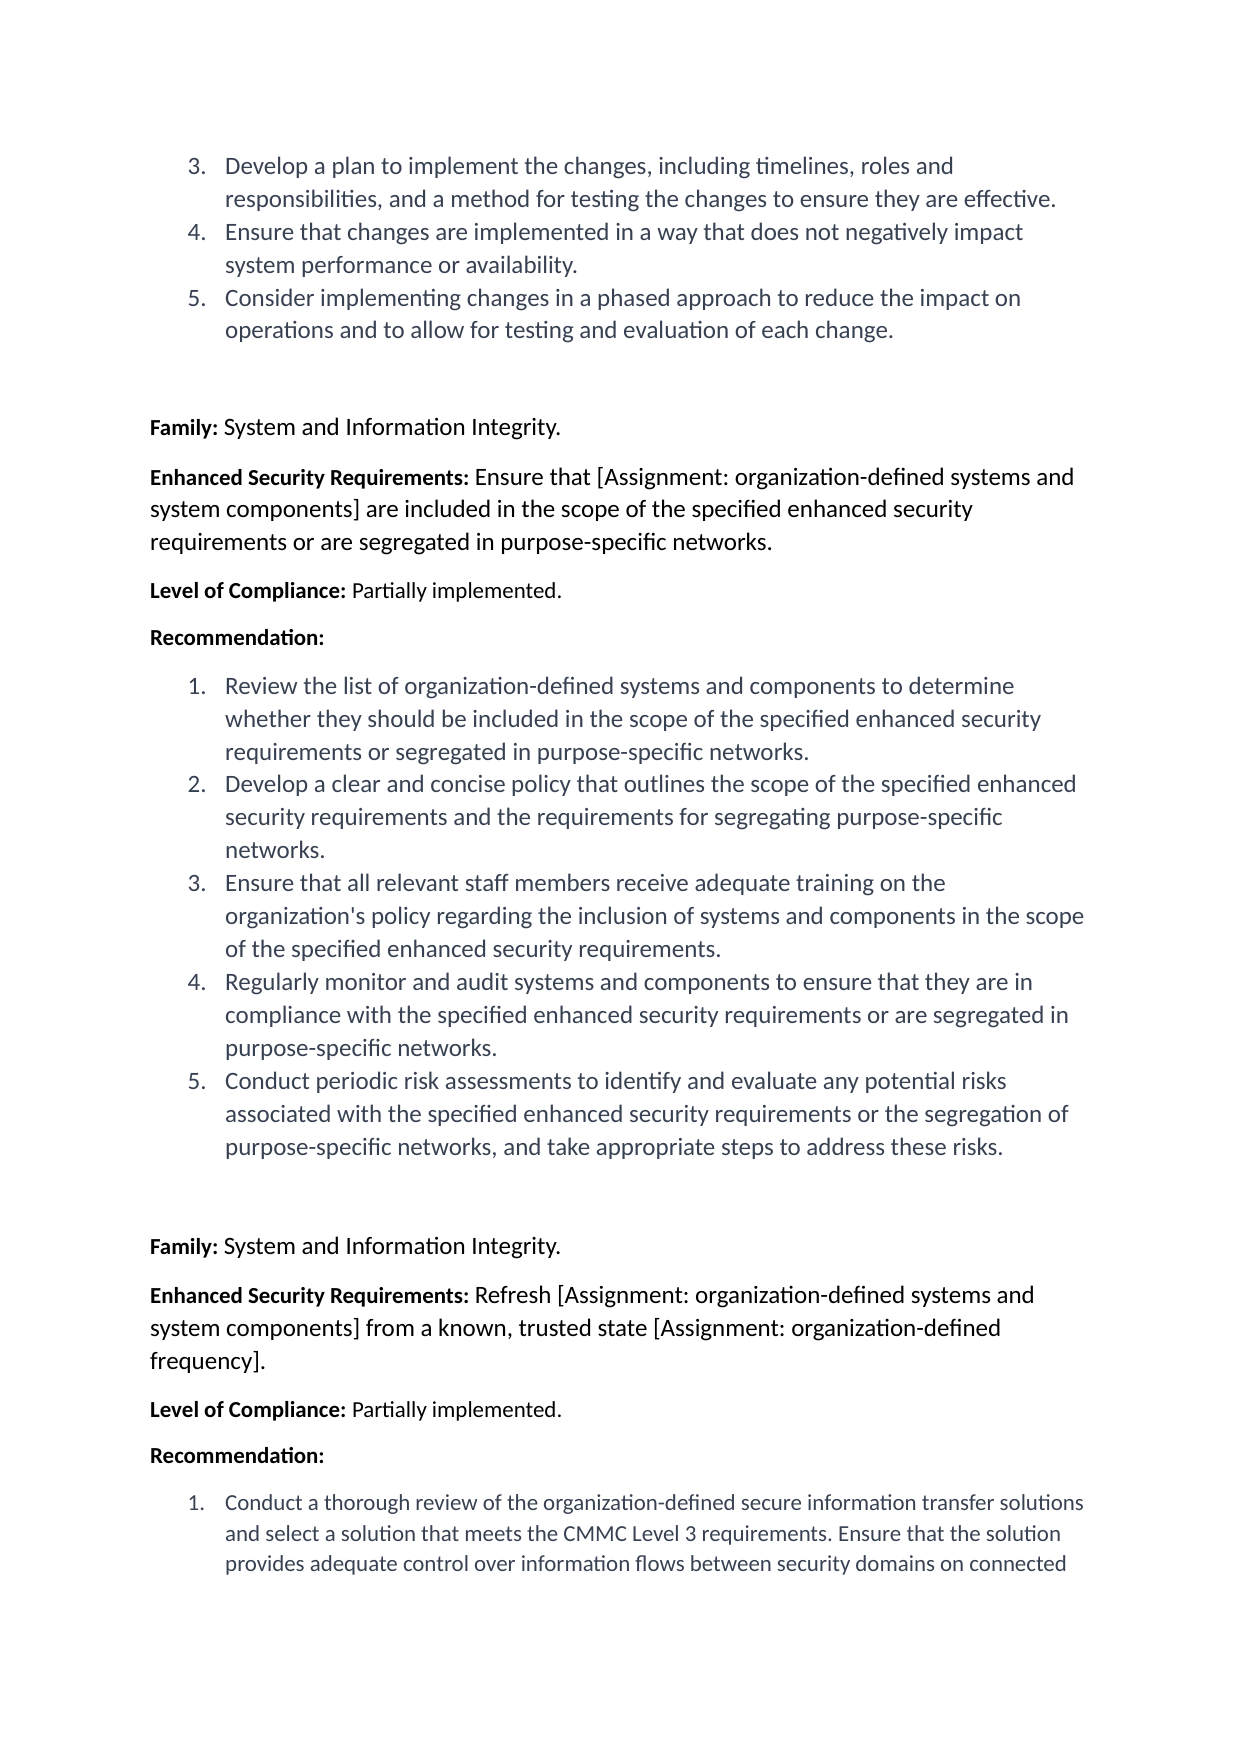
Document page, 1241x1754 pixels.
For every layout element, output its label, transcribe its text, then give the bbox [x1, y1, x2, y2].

text Level of Compliance: Partially implemented. [150, 576, 1090, 604]
text Recommendation: [150, 1442, 1090, 1470]
text Enhanced Security Requirements: Refresh [Assignment: organization-defined systems and system components] from a known, trusted state [Assignment: organization-defined frequency]. [150, 1279, 1090, 1376]
list Regularly monitor and audit systems and components to ensure that they are in compliance with the specified enhanced security requirements or are segregated in purpose-specific networks. [187, 966, 1090, 1062]
list Ensure that all relevant staff members receive adequate training on the organization's policy regarding the inclusion of systems and components in the scope of the specified enhanced security requirements. [187, 867, 1090, 964]
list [187, 1488, 1090, 1577]
list Conduct periodic risk assessments to identify and evaluate any potential risks associated with the specified enhanced security requirements or the segregation of purpose-specific networks, and take appropriate steps to address these risks. [187, 1065, 1090, 1161]
text Family: System and Information Integrity. [150, 1230, 1090, 1260]
list Develop a plan to implement the changes, including timelines, roles and responsibilities, and a method for testing the changes to ensure they are effective. [187, 150, 1090, 213]
text Recommendation: [150, 623, 1090, 651]
list Develop a clear and concise policy that outlines the scope of the specified enhanced security requirements and the requirements for segregating purpose-specific networks. [187, 768, 1090, 865]
list Ensure that changes are implemented in a way that does not negatively impact system performance or availability. [187, 216, 1090, 279]
list Consider implementing changes in a phased approach to reduce the impact on operations and to allow for testing and evaluation of each change. [187, 282, 1090, 345]
text Level of Compliance: Partially implemented. [150, 1395, 1090, 1423]
list Review the list of organization-defined systems and components to determine whether they should be included in the scope of the specified enhanced security requirements or segregated in purpose-specific networks. [187, 670, 1090, 766]
text Enhanced Security Requirements: Ensure that [Assignment: organization-defined systems and system components] are included in the scope of the specified enhanced security requirements or are segregated in purpose-specific networks. [150, 461, 1090, 557]
text Family: System and Information Integrity. [150, 411, 1090, 442]
